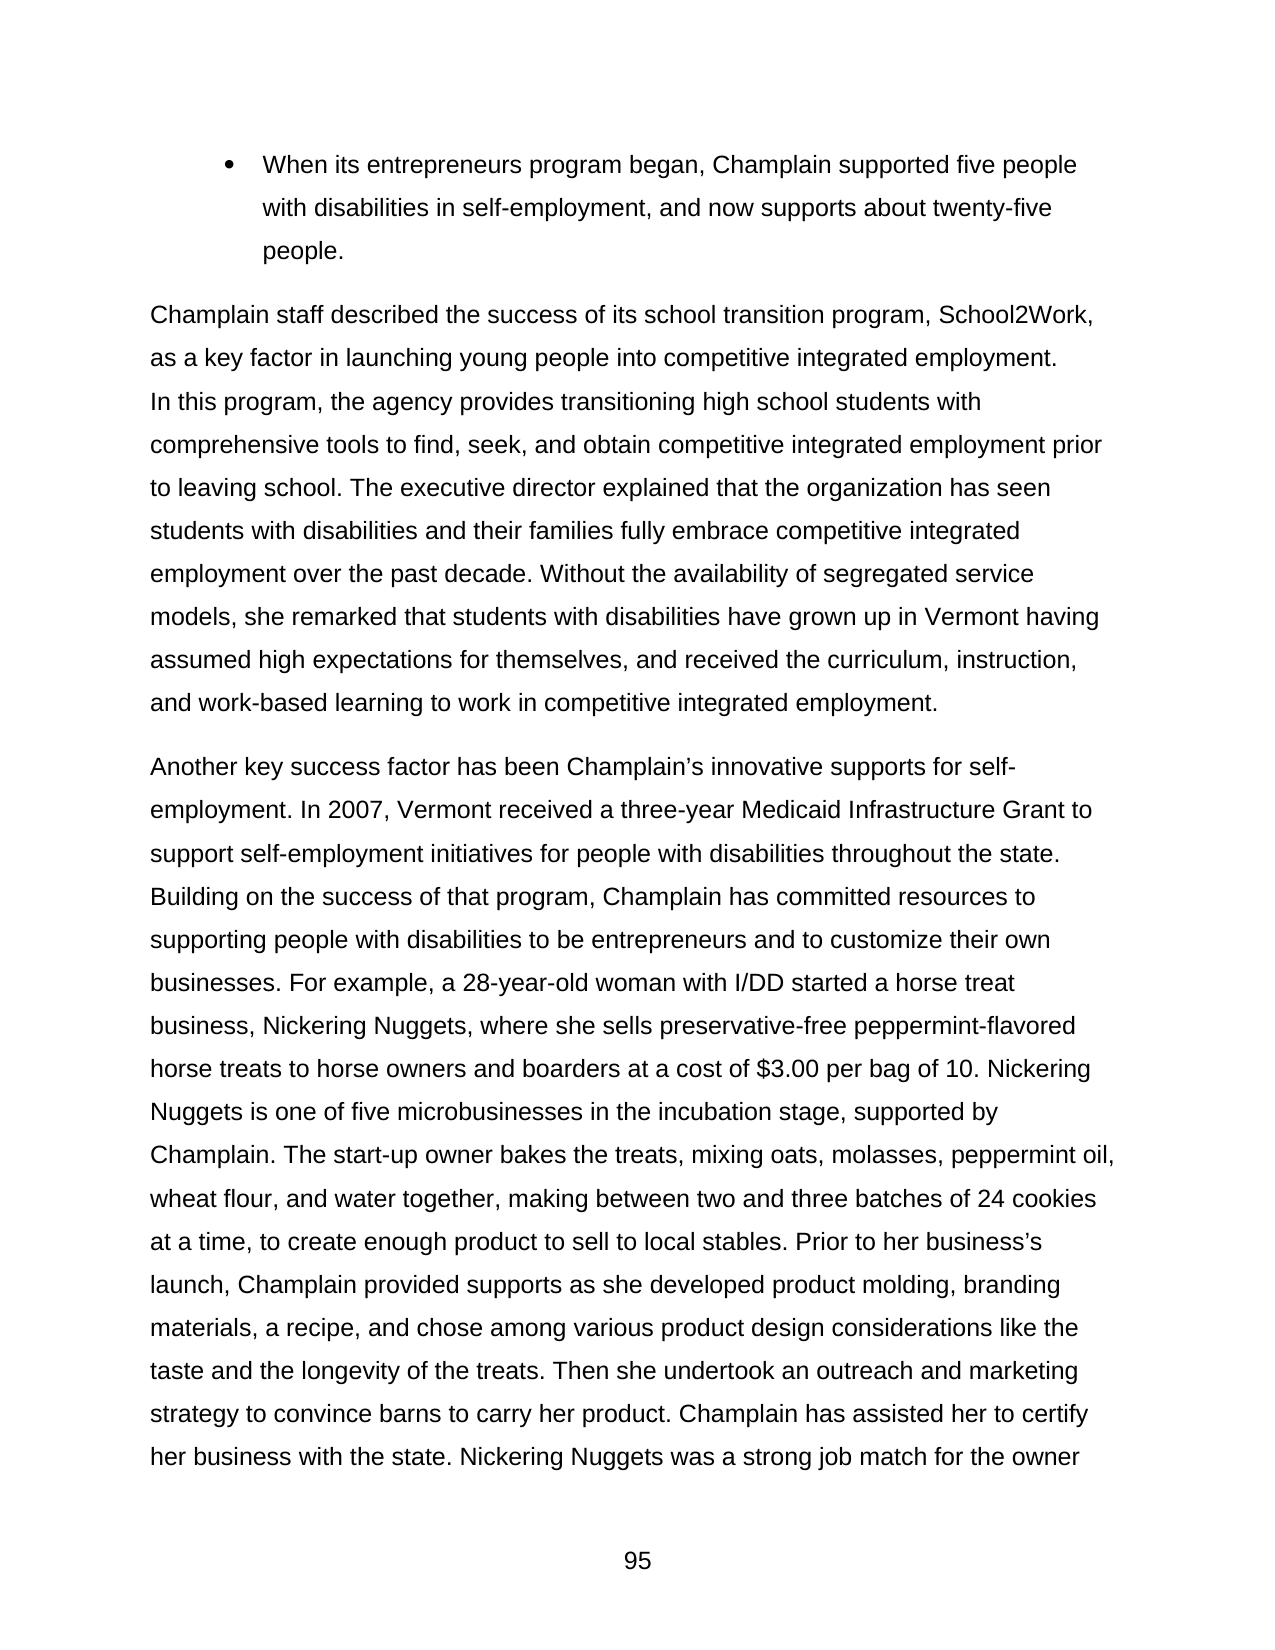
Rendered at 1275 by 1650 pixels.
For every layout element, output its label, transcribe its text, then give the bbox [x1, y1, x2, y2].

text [150, 752, 1125, 1471]
text Champlain staff described the success of its school transition program, School2Work, as a key factor in launching young people into competitive integrated employment. In this program, the agency provides transitioning high school students with comprehensive tools to find, seek, and obtain competitive integrated employment prior to leaving school. The executive director explained that the organization has seen students with disabilities and their families fully embrace competitive integrated employment over the past decade. Without the availability of segregated service models, she remarked that students with disabilities have grown up in Vermont having assumed high expectations for themselves, and received the curriculum, instruction, and work-based learning to work in competitive integrated employment. [150, 300, 1125, 717]
text When its entrepreneurs program began, Champlain supported five people with disabilities in self-employment, and now supports about twenty-five people. [225, 150, 1125, 265]
